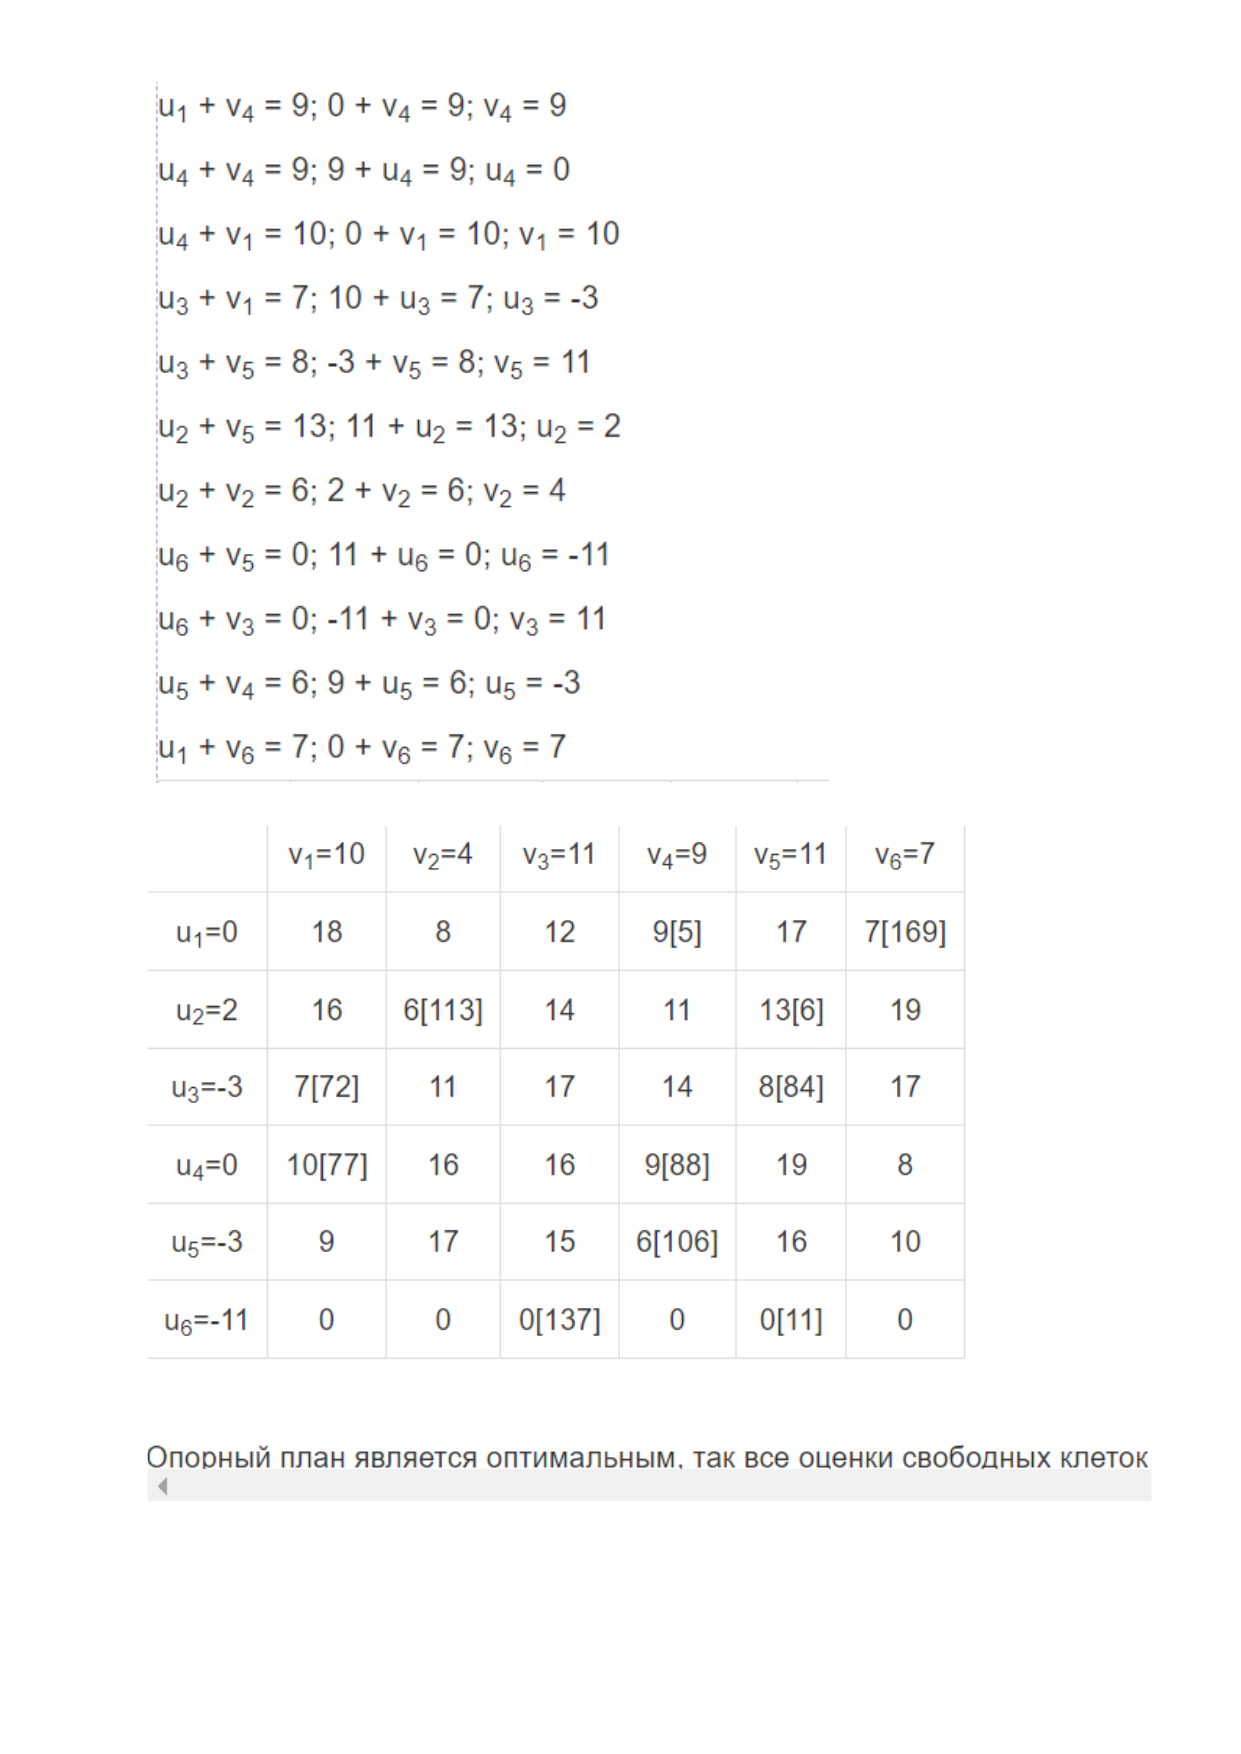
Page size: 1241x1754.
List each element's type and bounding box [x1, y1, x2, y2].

picture [147, 826, 1152, 1501]
picture [147, 82, 829, 783]
